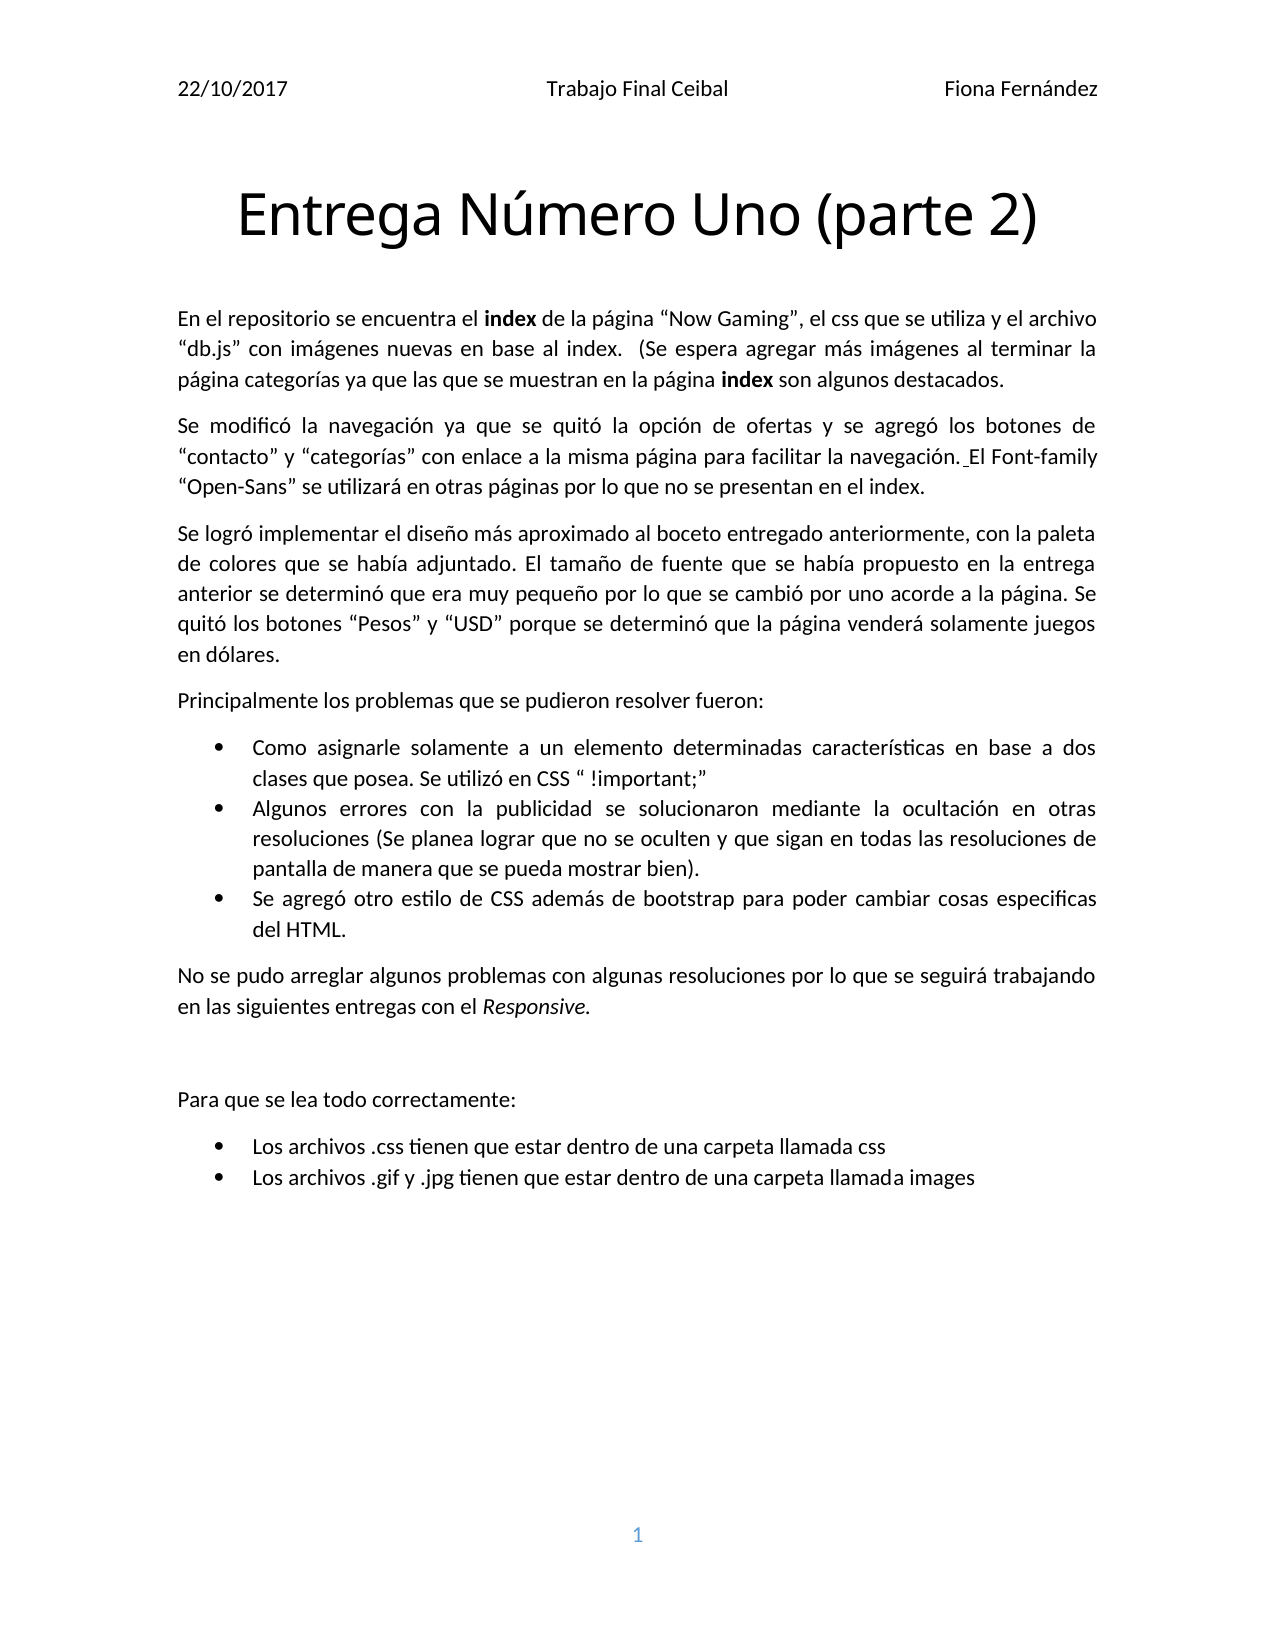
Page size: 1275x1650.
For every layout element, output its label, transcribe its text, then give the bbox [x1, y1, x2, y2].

text No se pudo arreglar algunos problemas con algunas resoluciones por lo que se seguirá trabajando en las siguientes entregas con el Responsive. [177, 962, 1098, 1020]
list Algunos errores con la publicidad se solucionaron mediante la ocultación en otras resoluciones (Se planea lograr que no se oculten y que sigan en todas las resoluciones de pantalla de manera que se pueda mostrar bien). [215, 794, 1098, 882]
list Los archivos .css tienen que estar dentro de una carpeta llamada css [215, 1132, 1098, 1160]
list Los archivos .gif y .jpg tienen que estar dentro de una carpeta llamada images [215, 1163, 1098, 1191]
list Se agregó otro estilo de CSS además de bootstrap para poder cambiar cosas especificas del HTML. [215, 884, 1098, 943]
text Principalmente los problemas que se pudieron resolver fueron: [177, 687, 1098, 714]
list Como asignarle solamente a un elemento determinadas características en base a dos clases que posea. Se utilizó en CSS “ !important;” [215, 733, 1098, 792]
text Se logró implementar el diseño más aproximado al boceto entregado anteriormente, con la paleta de colores que se había adjuntado. El tamaño de fuente que se había propuesto en la entrega anterior se determinó que era muy pequeño por lo que se cambió por uno acorde a la página. Se quitó los botones “Pesos” y “USD” porque se determinó que la página venderá solamente juegos en dólares. [177, 519, 1098, 668]
text Se modificó la navegación ya que se quitó la opción de ofertas y se agregó los botones de “contacto” y “categorías” con enlace a la misma página para facilitar la navegación. El Font-family “Open-Sans” se utilizará en otras páginas por lo que no se presentan en el index. [177, 412, 1098, 500]
text En el repositorio se encuentra el index de la página “Now Gaming”, el css que se utiliza y el archivo “db.js” con imágenes nuevas en base al index. (Se espera agregar más imágenes al terminar la página categorías ya que las que se muestran en la página index son algunos destacados. [177, 304, 1098, 393]
title Entrega Número Uno (parte 2) [177, 173, 1098, 252]
text Para que se lea todo correctamente: [177, 1086, 1098, 1113]
